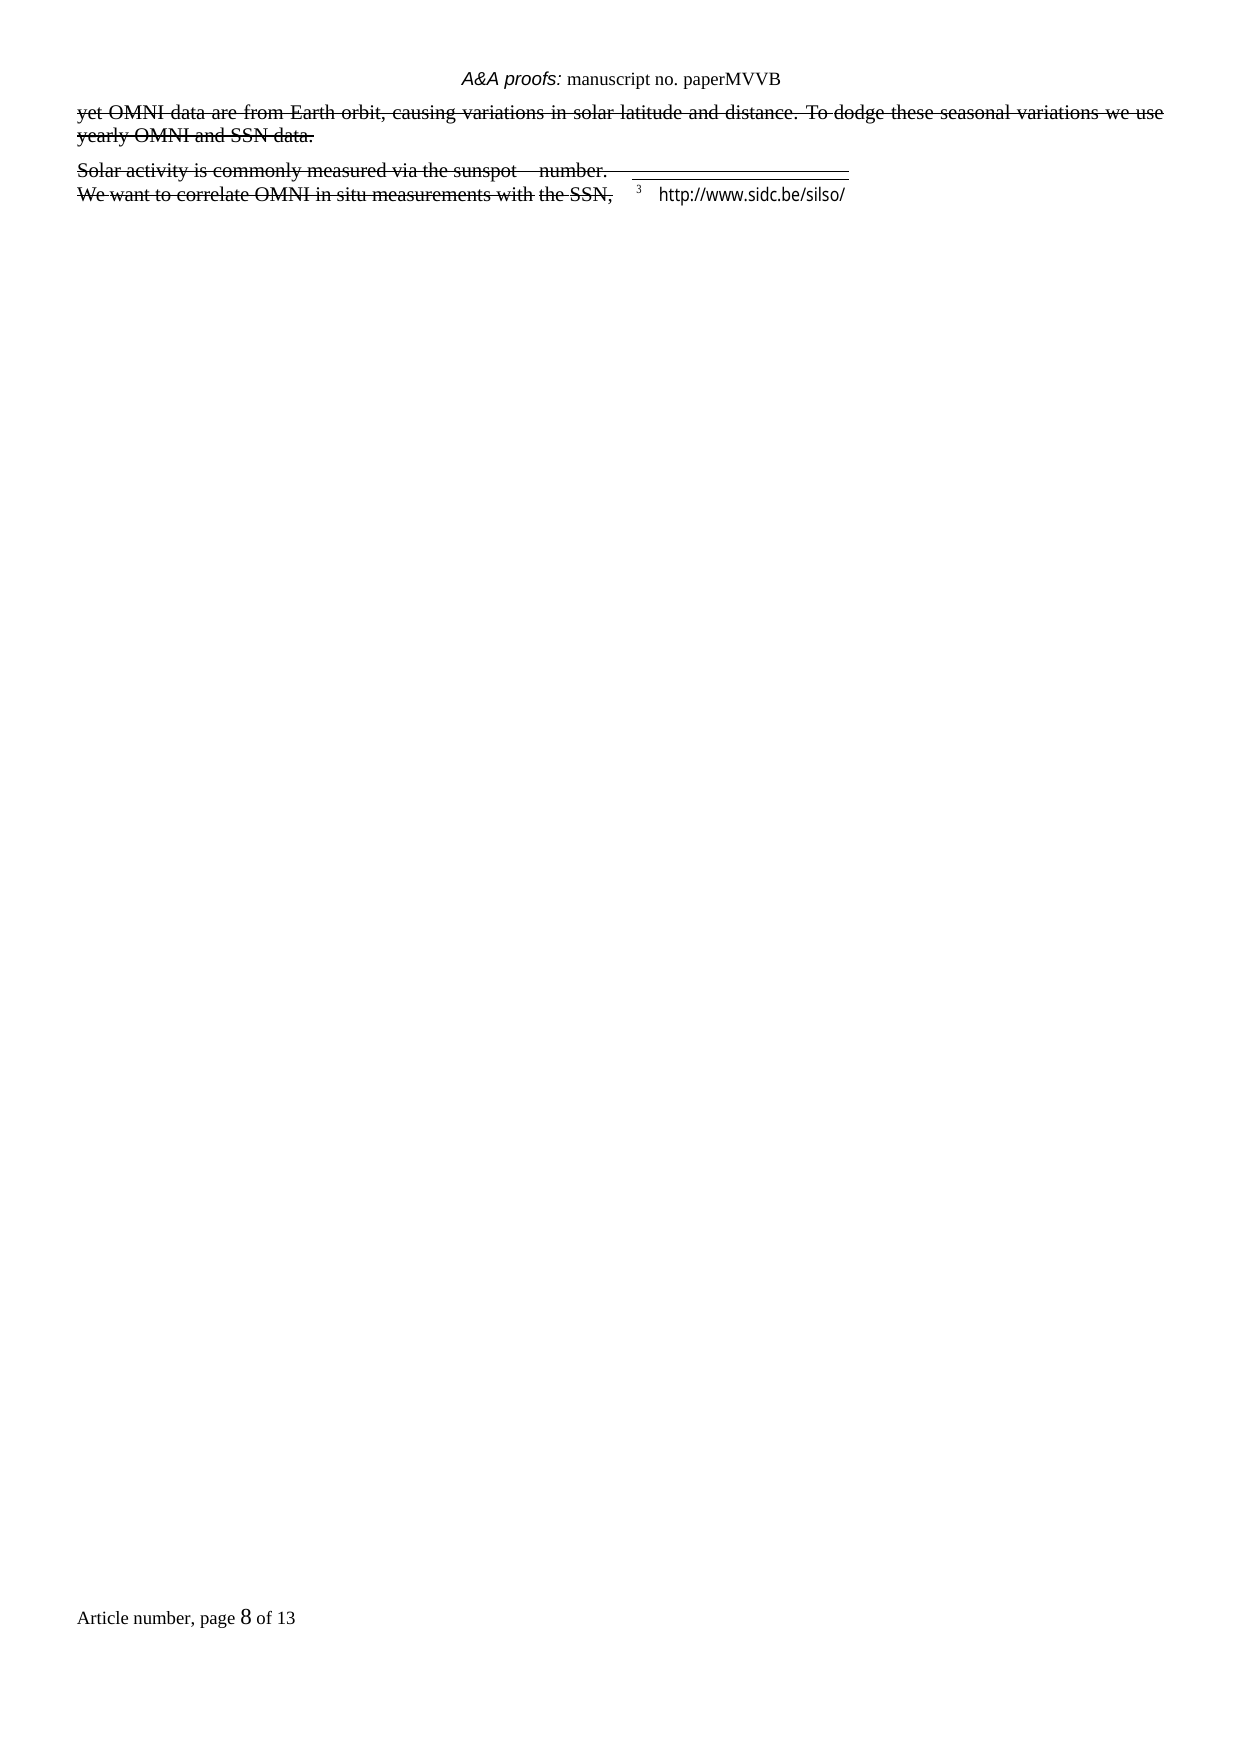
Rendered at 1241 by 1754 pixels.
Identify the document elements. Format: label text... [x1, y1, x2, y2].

text We want to correlate OMNI in situ measurements with the SSN, 3 http://www.sidc.be/silso/ [77, 182, 1176, 206]
text yet OMNI data are from Earth orbit, causing variations in solar latitude and distance. To dodge these seasonal variations we use yearly OMNI and SSN data. [77, 114, 1164, 147]
text Solar activity is commonly measured via the sunspot number. [77, 159, 1176, 182]
